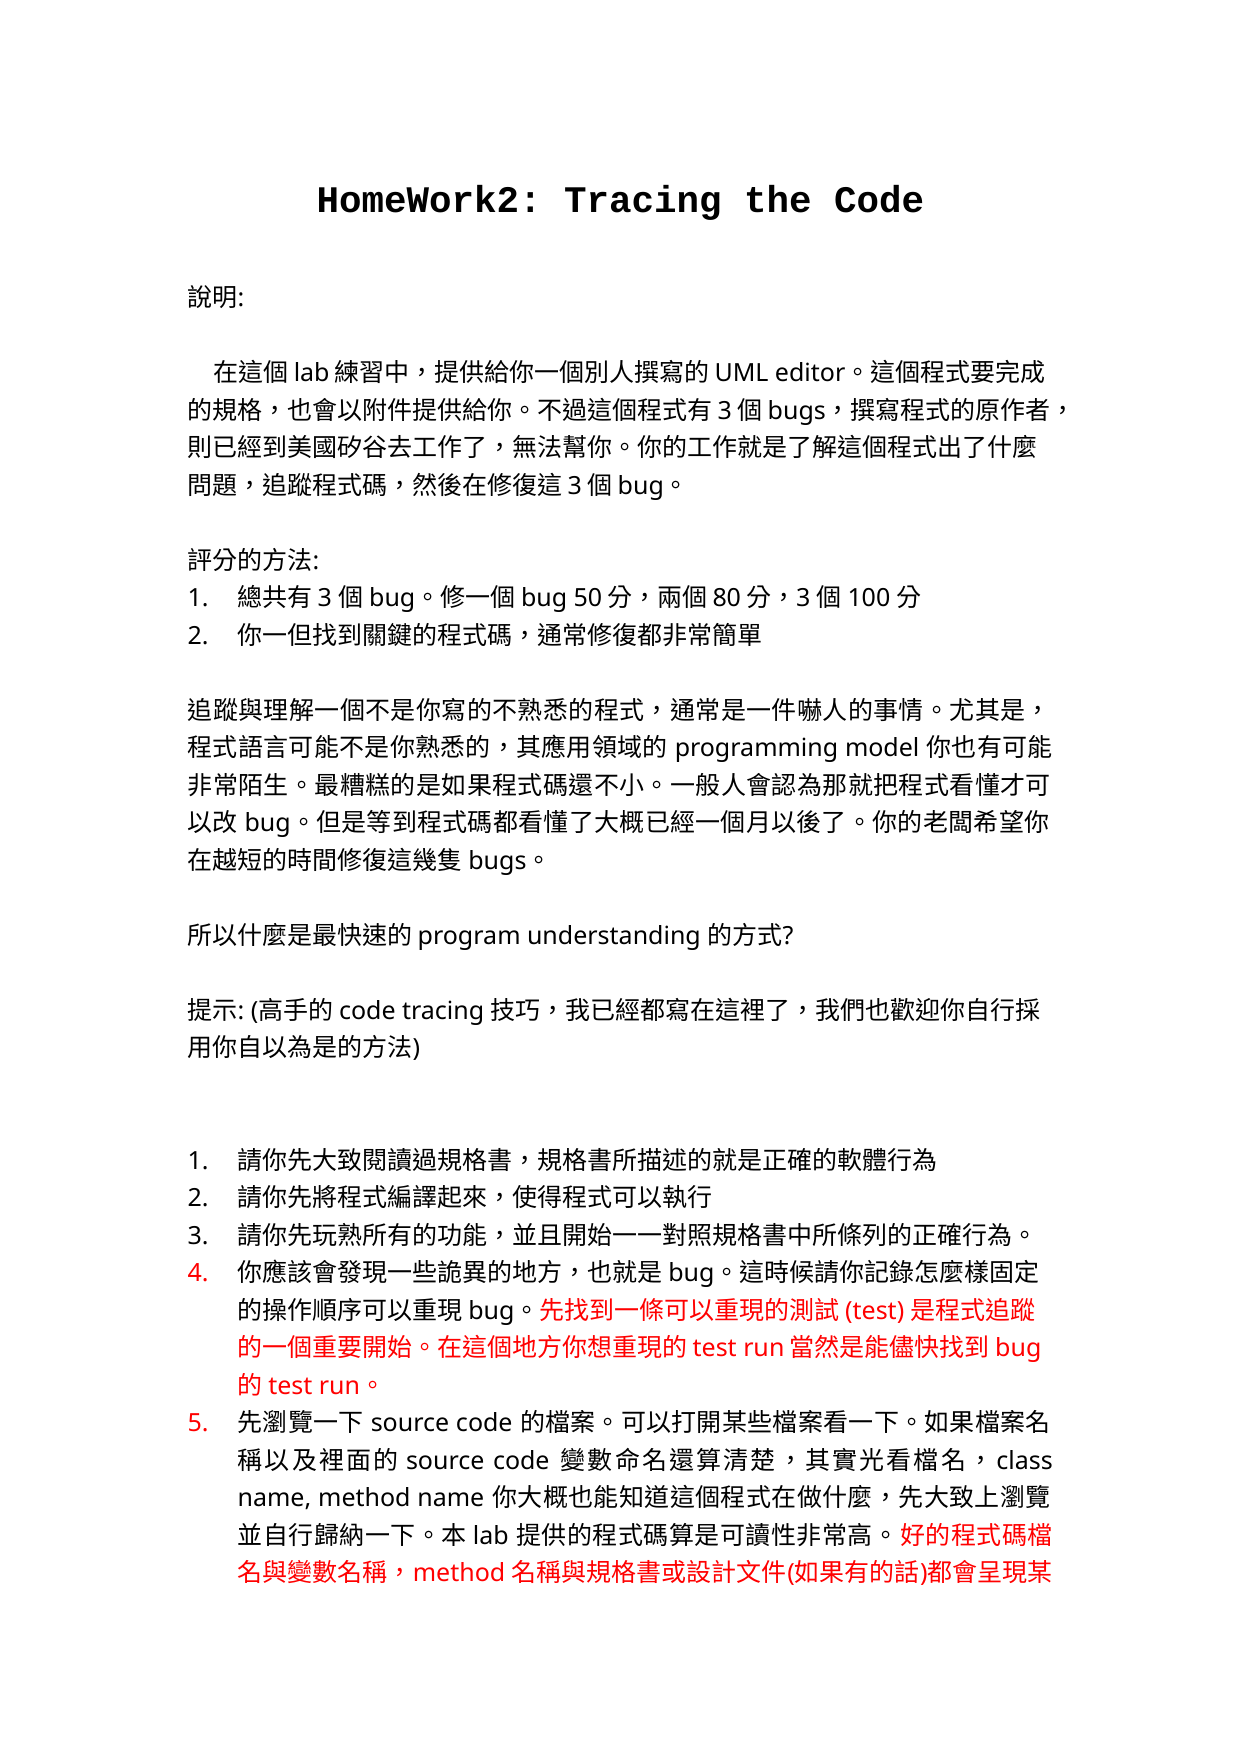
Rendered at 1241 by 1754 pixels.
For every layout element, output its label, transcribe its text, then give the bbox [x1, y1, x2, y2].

text 提示: (高手的 code tracing 技巧，我已經都寫在這裡了，我們也歡迎你自行採用你自以為是的方法) [187, 989, 1053, 1064]
list 請你先玩熟所有的功能，並且開始一一對照規格書中所條列的正確行為。 [187, 1214, 1053, 1252]
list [187, 1402, 1053, 1589]
subtitle HomeWork2: Tracing the Code [187, 164, 1053, 239]
text 評分的方法: [187, 539, 1053, 577]
text 說明: [187, 277, 1053, 314]
text 在這個lab練習中，提供給你一個別人撰寫的UML editor。這個程式要完成的規格，也會以附件提供給你。不過這個程式有3個 bugs，撰寫程式的原作者，則已經到美國矽谷去工作了，無法幫你。你的工作就是了解這個程式出了什麼問題，追蹤程式碼，然後在修復這3個 bug。 [187, 352, 1053, 502]
list 你應該會發現一些詭異的地方，也就是 bug。這時候請你記錄怎麼樣固定的操作順序可以重現 bug。先找到一條可以重現的測試 (test) 是程式追蹤的一個重要開始。在這個地方你想重現的test run當然是能儘快找到 bug 的 test run。 [187, 1252, 1053, 1402]
text 追蹤與理解一個不是你寫的不熟悉的程式，通常是一件嚇人的事情。尤其是，程式語言可能不是你熟悉的，其應用領域的 programming model 你也有可能非常陌生。最糟糕的是如果程式碼還不小。一般人會認為那就把程式看懂才可以改 bug。但是等到程式碼都看懂了大概已經一個月以後了。你的老闆希望你在越短的時間修復這幾隻 bugs。 [187, 689, 1053, 877]
list 請你先大致閱讀過規格書，規格書所描述的就是正確的軟體行為 [187, 1139, 1053, 1177]
list 總共有3 個 bug。修一個 bug 50分，兩個80分，3 個 100 分 [187, 577, 1053, 614]
list 請你先將程式編譯起來，使得程式可以執行 [187, 1177, 1053, 1214]
text 所以什麼是最快速的program understanding 的方式? [187, 914, 1053, 952]
list 你一但找到關鍵的程式碼，通常修復都非常簡單 [187, 614, 1053, 652]
